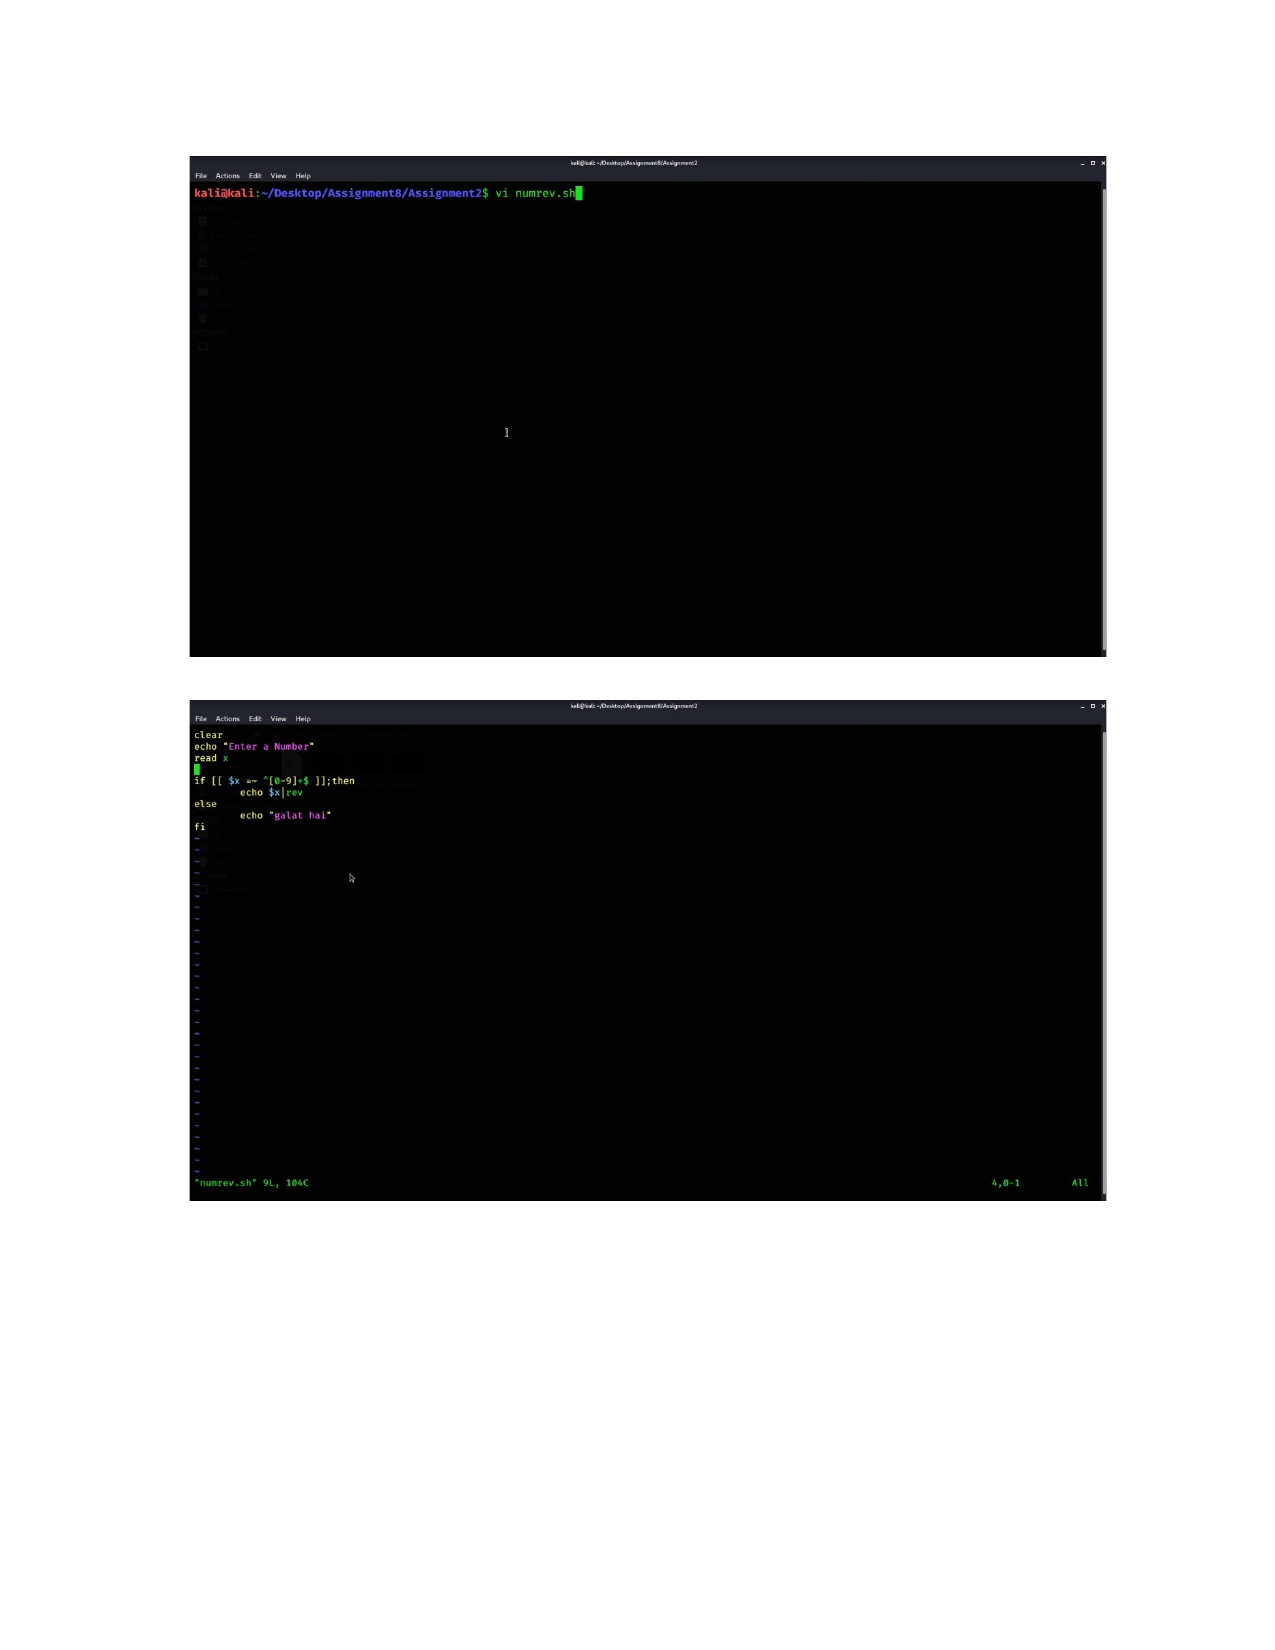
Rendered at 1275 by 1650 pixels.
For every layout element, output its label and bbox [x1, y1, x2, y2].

picture [189, 700, 1107, 1201]
picture [189, 156, 1107, 657]
